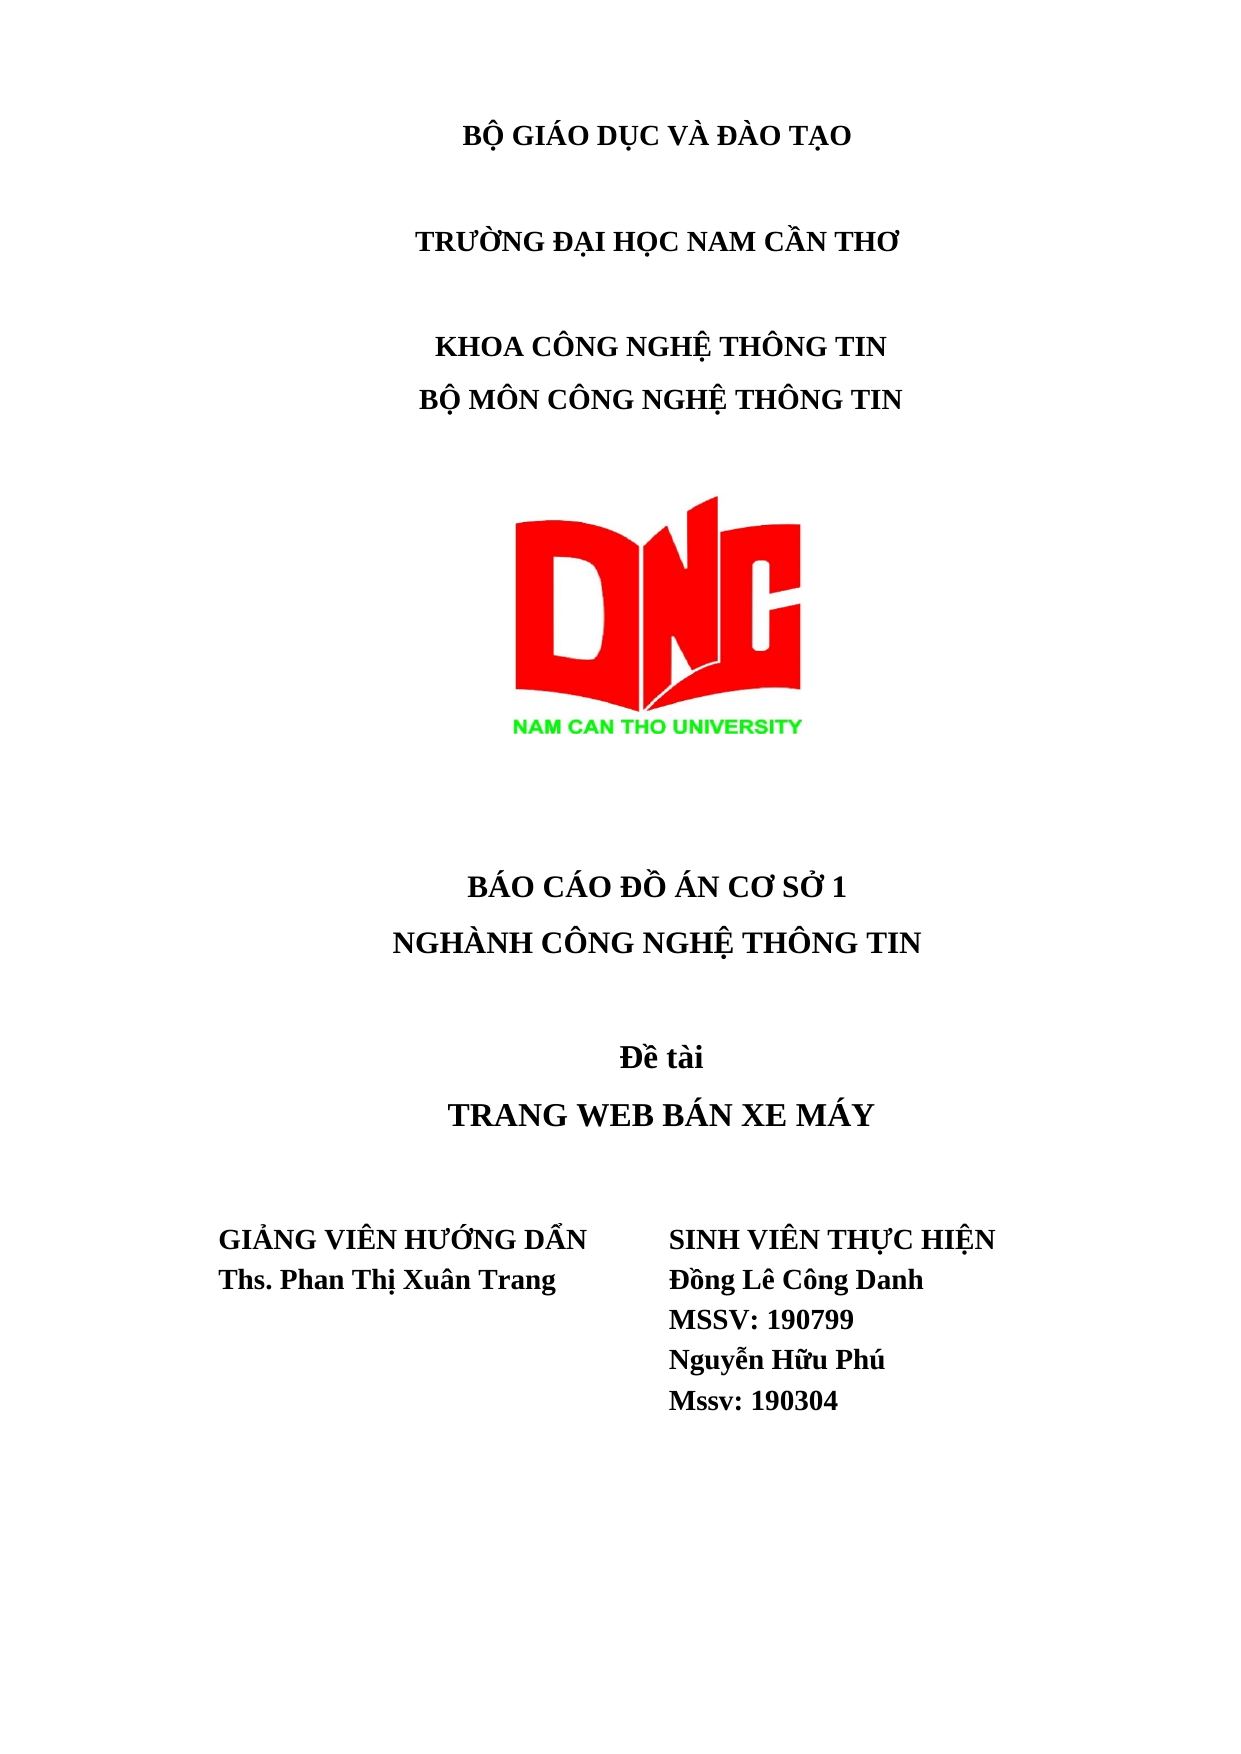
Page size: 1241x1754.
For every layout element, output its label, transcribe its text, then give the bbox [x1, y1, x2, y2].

table_header SINH VIÊN THỰC HIỆN Đồng Lê Công Danh MSSV: 190799 Nguyễn Hữu Phú Mssv: 190304 [657, 1222, 1107, 1428]
text TRƯỜNG ĐẠI HỌC NAM CẦN THƠ [207, 224, 1107, 257]
text BÁO CÁO ĐỒ ÁN CƠ SỞ 1 [207, 868, 1107, 904]
text TRANG WEB BÁN XE MÁY [207, 1095, 1107, 1134]
text NGHÀNH CÔNG NGHỆ THÔNG TIN [207, 924, 1107, 960]
text BỘ MÔN CÔNG NGHỆ THÔNG TIN [207, 382, 1107, 416]
picture [512, 493, 803, 734]
text Đề tài [207, 1037, 1107, 1076]
text BỘ GIÁO DỤC VÀ ĐÀO TẠO [207, 118, 1107, 152]
text KHOA CÔNG NGHỆ THÔNG TIN [207, 329, 1107, 363]
table_header GIẢNG VIÊN HƯỚNG DẨN Ths. Phan Thị Xuân Trang [207, 1222, 657, 1428]
